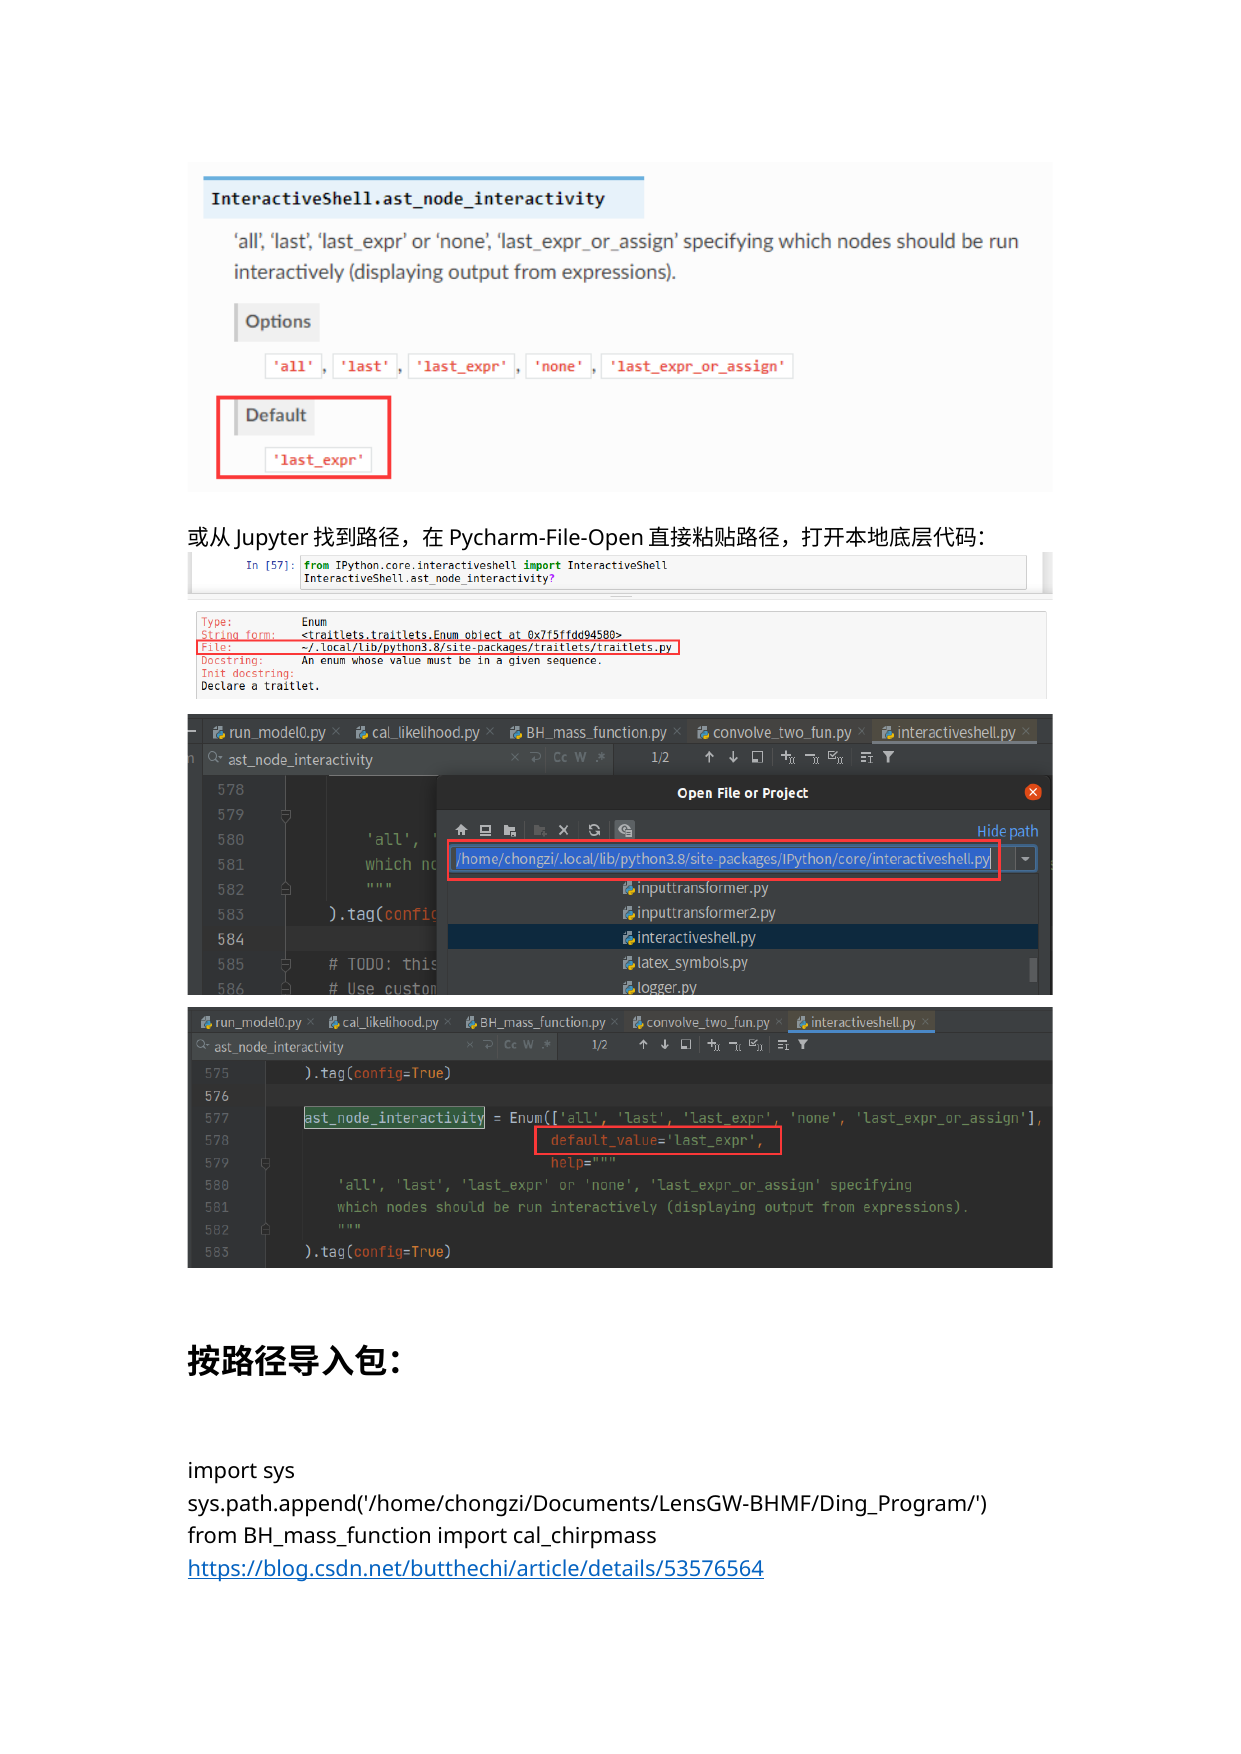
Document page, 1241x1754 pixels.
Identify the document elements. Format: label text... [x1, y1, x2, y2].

subtitle 按路径导入包： [187, 1327, 1053, 1392]
text from BH_mass_function import cal_chirpmass [187, 1519, 1053, 1551]
picture [187, 714, 1053, 995]
text sys.path.append('/home/chongzi/Documents/LensGW-BHMF/Ding_Program/') [187, 1486, 1053, 1519]
text import sys [187, 1454, 1053, 1486]
picture [187, 552, 1053, 699]
picture [187, 1007, 1053, 1268]
text 或从Jupyter找到路径，在Pycharm-File-Open直接粘贴路径，打开本地底层代码： [187, 519, 1053, 552]
picture [187, 162, 1053, 492]
text https://blog.csdn.net/butthechi/article/details/53576564 [187, 1551, 1053, 1584]
